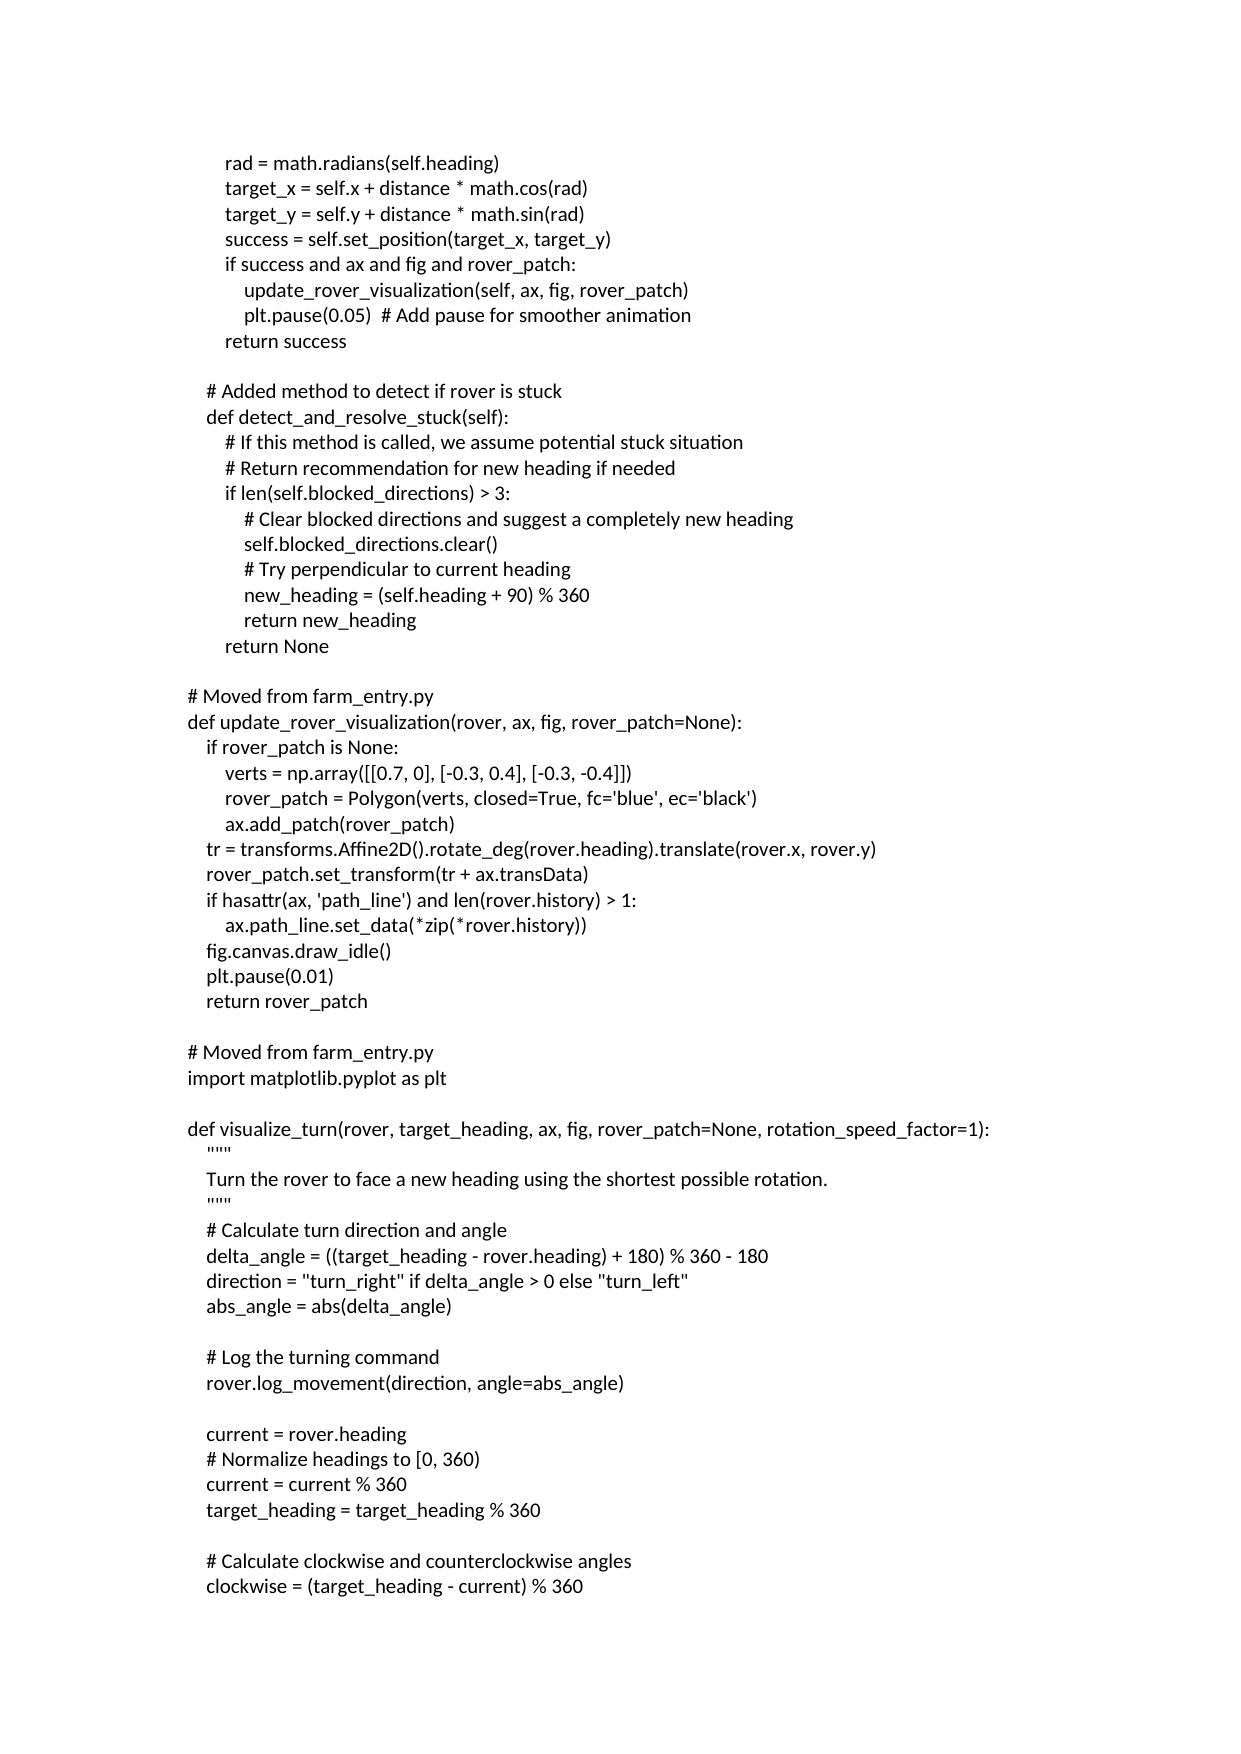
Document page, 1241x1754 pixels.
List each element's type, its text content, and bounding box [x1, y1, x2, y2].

text if hasattr(ax, 'path_line') and len(rover.history) > 1: [187, 887, 1053, 912]
text # Calculate turn direction and angle [187, 1217, 1053, 1243]
text delta_angle = ((target_heading - rover.heading) + 180) % 360 - 180 [187, 1243, 1053, 1268]
text return None [187, 633, 1053, 658]
text # Moved from farm_entry.py [187, 684, 1053, 709]
text def detect_and_resolve_stuck(self): [187, 404, 1053, 429]
text rover.log_movement(direction, angle=abs_angle) [187, 1370, 1053, 1395]
text ax.add_patch(rover_patch) [187, 811, 1053, 836]
text if len(self.blocked_directions) > 3: [187, 480, 1053, 506]
text self.blocked_directions.clear() [187, 531, 1053, 557]
text plt.pause(0.05) # Add pause for smoother animation [187, 302, 1053, 328]
text if success and ax and fig and rover_patch: [187, 252, 1053, 277]
text """ [187, 1192, 1053, 1217]
text current = rover.heading [187, 1421, 1053, 1446]
text # Added method to detect if rover is stuck [187, 379, 1053, 404]
text fig.canvas.draw_idle() [187, 938, 1053, 963]
text new_heading = (self.heading + 90) % 360 [187, 582, 1053, 607]
text clockwise = (target_heading - current) % 360 [187, 1573, 1053, 1599]
text return new_heading [187, 607, 1053, 633]
text import matplotlib.pyplot as plt [187, 1065, 1053, 1090]
text target_heading = target_heading % 360 [187, 1497, 1053, 1522]
text update_rover_visualization(self, ax, fig, rover_patch) [187, 277, 1053, 302]
text rover_patch = Polygon(verts, closed=True, fc='blue', ec='black') [187, 785, 1053, 811]
text abs_angle = abs(delta_angle) [187, 1294, 1053, 1319]
text # Calculate clockwise and counterclockwise angles [187, 1548, 1053, 1573]
text success = self.set_position(target_x, target_y) [187, 226, 1053, 252]
text # Normalize headings to [0, 360) [187, 1446, 1053, 1472]
text def update_rover_visualization(rover, ax, fig, rover_patch=None): [187, 709, 1053, 734]
text # Clear blocked directions and suggest a completely new heading [187, 506, 1053, 531]
text return success [187, 328, 1053, 353]
text current = current % 360 [187, 1472, 1053, 1497]
text direction = "turn_right" if delta_angle > 0 else "turn_left" [187, 1268, 1053, 1294]
text # Return recommendation for new heading if needed [187, 455, 1053, 480]
text # Try perpendicular to current heading [187, 557, 1053, 582]
text tr = transforms.Affine2D().rotate_deg(rover.heading).translate(rover.x, rover.y) [187, 836, 1053, 862]
text target_x = self.x + distance * math.cos(rad) [187, 175, 1053, 201]
text verts = np.array([[0.7, 0], [-0.3, 0.4], [-0.3, -0.4]]) [187, 760, 1053, 785]
text ax.path_line.set_data(*zip(*rover.history)) [187, 912, 1053, 938]
text rover_patch.set_transform(tr + ax.transData) [187, 862, 1053, 887]
text if rover_patch is None: [187, 734, 1053, 760]
text def visualize_turn(rover, target_heading, ax, fig, rover_patch=None, rotation_speed_factor=1): [187, 1116, 1053, 1141]
text rad = math.radians(self.heading) [187, 150, 1053, 175]
text return rover_patch [187, 989, 1053, 1014]
text plt.pause(0.01) [187, 963, 1053, 989]
text # If this method is called, we assume potential stuck situation [187, 429, 1053, 455]
text """ [187, 1141, 1053, 1167]
text Turn the rover to face a new heading using the shortest possible rotation. [187, 1167, 1053, 1192]
text target_y = self.y + distance * math.sin(rad) [187, 201, 1053, 226]
text # Moved from farm_entry.py [187, 1039, 1053, 1065]
text # Log the turning command [187, 1344, 1053, 1370]
